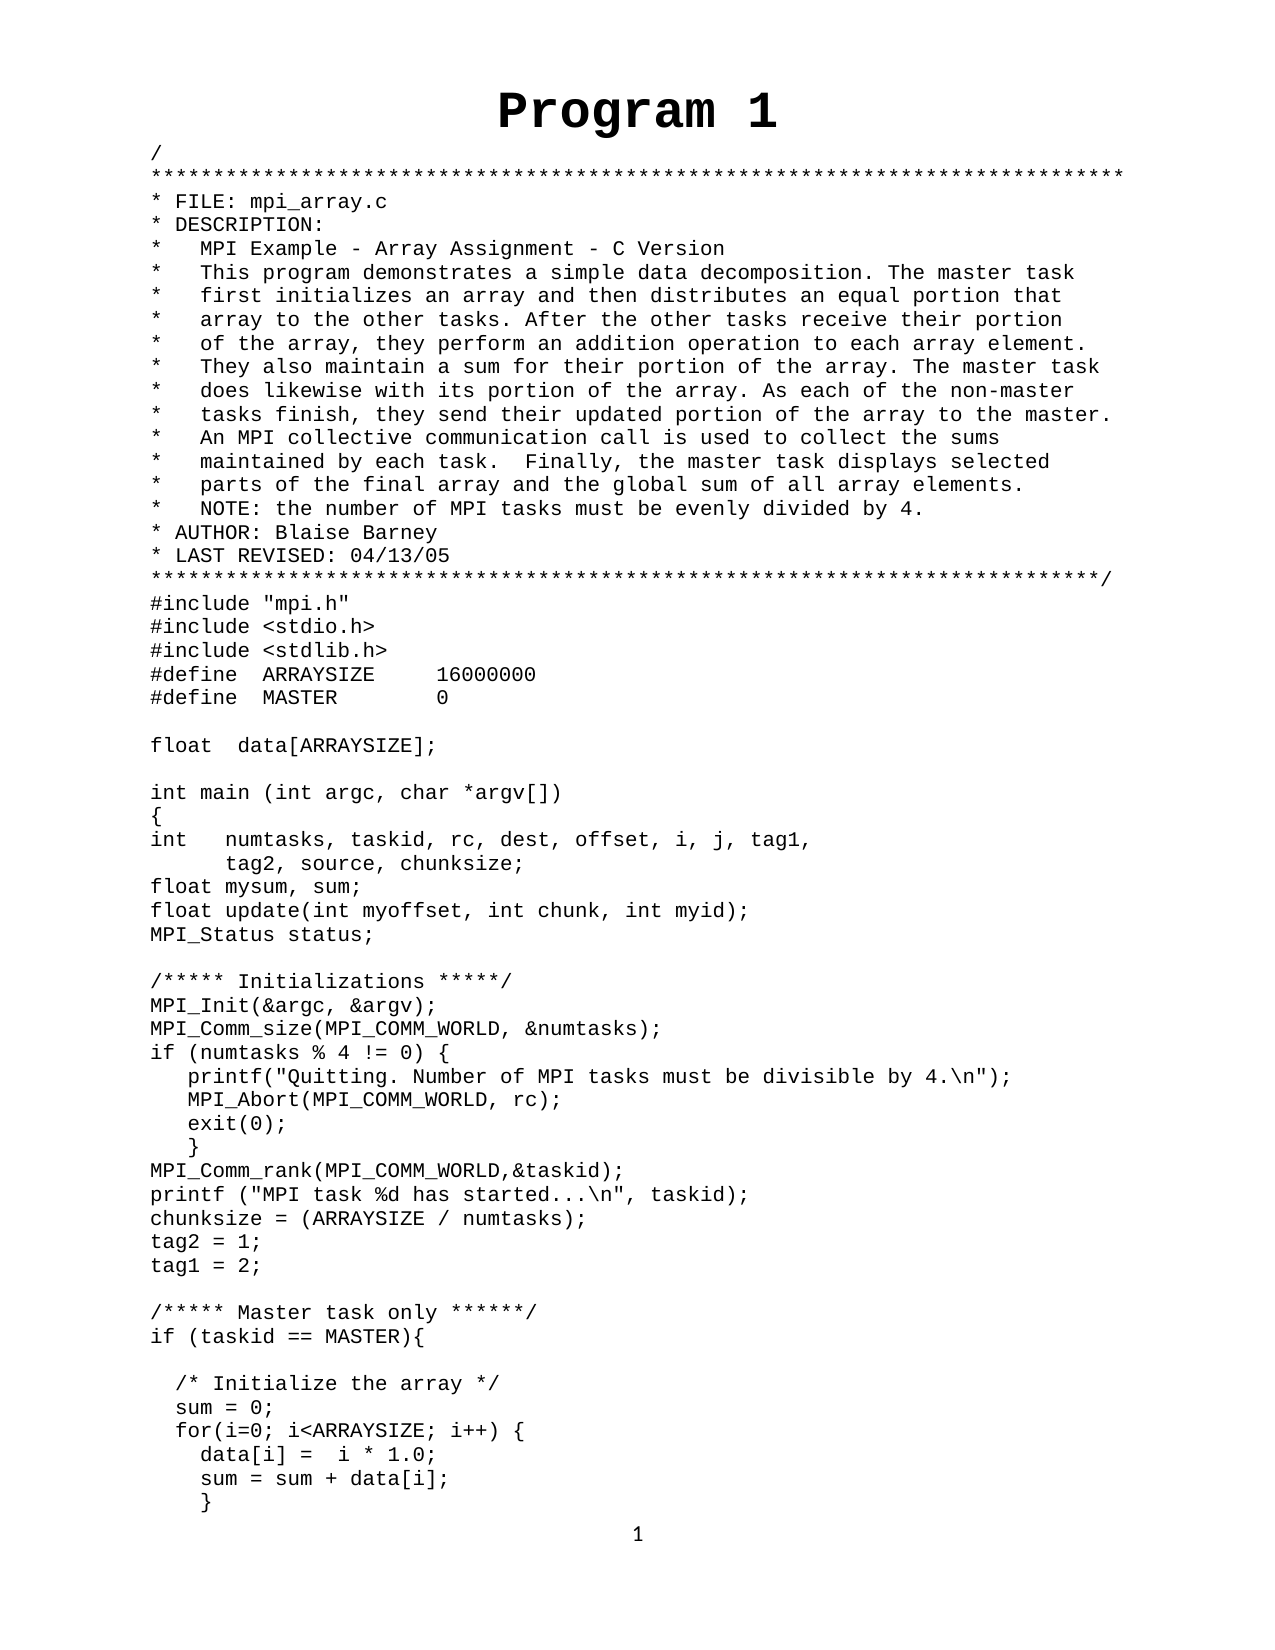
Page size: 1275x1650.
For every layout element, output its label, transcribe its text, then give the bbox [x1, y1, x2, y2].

text #define MASTER 0 [150, 687, 1125, 711]
text * DESCRIPTION: [150, 214, 1125, 238]
text * An MPI collective communication call is used to collect the sums [150, 427, 1125, 451]
text * of the array, they perform an addition operation to each array element. [150, 333, 1125, 356]
text printf("Quitting. Number of MPI tasks must be divisible by 4.\n"); [150, 1066, 1125, 1089]
text * maintained by each task. Finally, the master task displays selected [150, 451, 1125, 474]
text /****************************************************************************** [150, 143, 1125, 191]
text exit(0); [150, 1113, 1125, 1137]
text float mysum, sum; [150, 876, 1125, 900]
text MPI_Init(&argc, &argv); [150, 995, 1125, 1018]
text /* Initialize the array */ [150, 1373, 1125, 1397]
text * LAST REVISED: 04/13/05 [150, 545, 1125, 569]
text /***** Initializations *****/ [150, 971, 1125, 995]
text if (numtasks % 4 != 0) { [150, 1042, 1125, 1066]
text sum = 0; [150, 1397, 1125, 1420]
text for(i=0; i<ARRAYSIZE; i++) { [150, 1420, 1125, 1444]
text sum = sum + data[i]; [150, 1468, 1125, 1491]
text } [150, 1491, 1125, 1515]
text ****************************************************************************/ [150, 569, 1125, 593]
text #include <stdlib.h> [150, 640, 1125, 664]
text * MPI Example - Array Assignment - C Version [150, 238, 1125, 262]
text float update(int myoffset, int chunk, int myid); [150, 900, 1125, 924]
text /***** Master task only ******/ [150, 1302, 1125, 1326]
text * tasks finish, they send their updated portion of the array to the master. [150, 403, 1125, 427]
text #include <stdio.h> [150, 616, 1125, 640]
text { [150, 806, 1125, 829]
text float data[ARRAYSIZE]; [150, 734, 1125, 758]
text #include "mpi.h" [150, 593, 1125, 616]
text if (taskid == MASTER){ [150, 1326, 1125, 1349]
text MPI_Abort(MPI_COMM_WORLD, rc); [150, 1089, 1125, 1113]
text tag2, source, chunksize; [150, 853, 1125, 876]
text Program 1 [150, 84, 1125, 143]
text * does likewise with its portion of the array. As each of the non-master [150, 380, 1125, 403]
text * NOTE: the number of MPI tasks must be evenly divided by 4. [150, 498, 1125, 522]
text int numtasks, taskid, rc, dest, offset, i, j, tag1, [150, 829, 1125, 853]
text * FILE: mpi_array.c [150, 191, 1125, 214]
text * They also maintain a sum for their portion of the array. The master task [150, 356, 1125, 380]
text } [150, 1137, 1125, 1160]
text * AUTHOR: Blaise Barney [150, 522, 1125, 545]
text chunksize = (ARRAYSIZE / numtasks); [150, 1207, 1125, 1231]
text tag2 = 1; [150, 1231, 1125, 1255]
text * This program demonstrates a simple data decomposition. The master task [150, 262, 1125, 285]
text MPI_Comm_size(MPI_COMM_WORLD, &numtasks); [150, 1018, 1125, 1042]
text data[i] = i * 1.0; [150, 1444, 1125, 1468]
text * first initializes an array and then distributes an equal portion that [150, 285, 1125, 309]
text MPI_Comm_rank(MPI_COMM_WORLD,&taskid); [150, 1160, 1125, 1184]
text * parts of the final array and the global sum of all array elements. [150, 474, 1125, 498]
text MPI_Status status; [150, 924, 1125, 947]
text int main (int argc, char *argv[]) [150, 782, 1125, 806]
text * array to the other tasks. After the other tasks receive their portion [150, 309, 1125, 333]
text tag1 = 2; [150, 1255, 1125, 1278]
text printf ("MPI task %d has started...\n", taskid); [150, 1184, 1125, 1207]
text #define ARRAYSIZE 16000000 [150, 664, 1125, 687]
